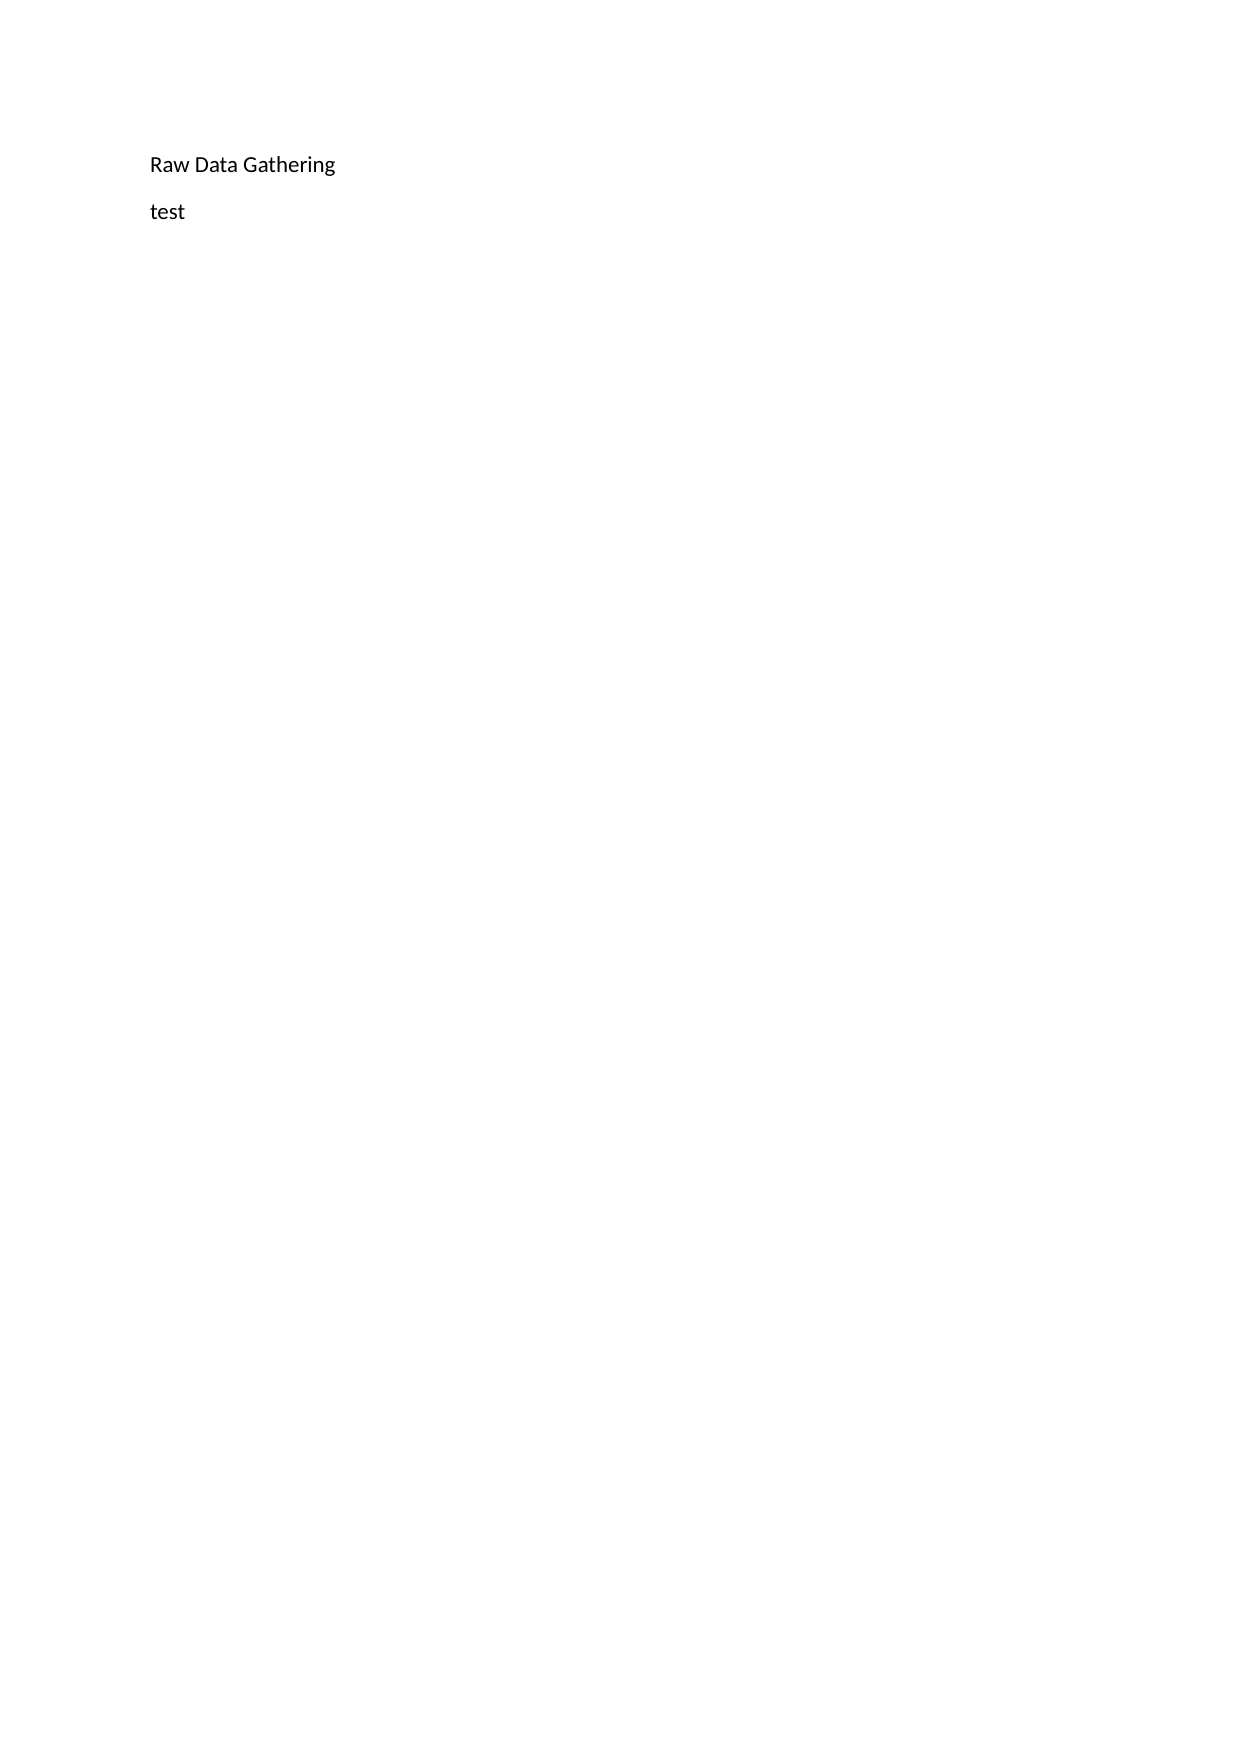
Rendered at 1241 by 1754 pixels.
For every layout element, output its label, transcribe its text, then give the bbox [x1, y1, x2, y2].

text Raw Data Gathering [150, 150, 1090, 178]
text test [150, 197, 1090, 225]
